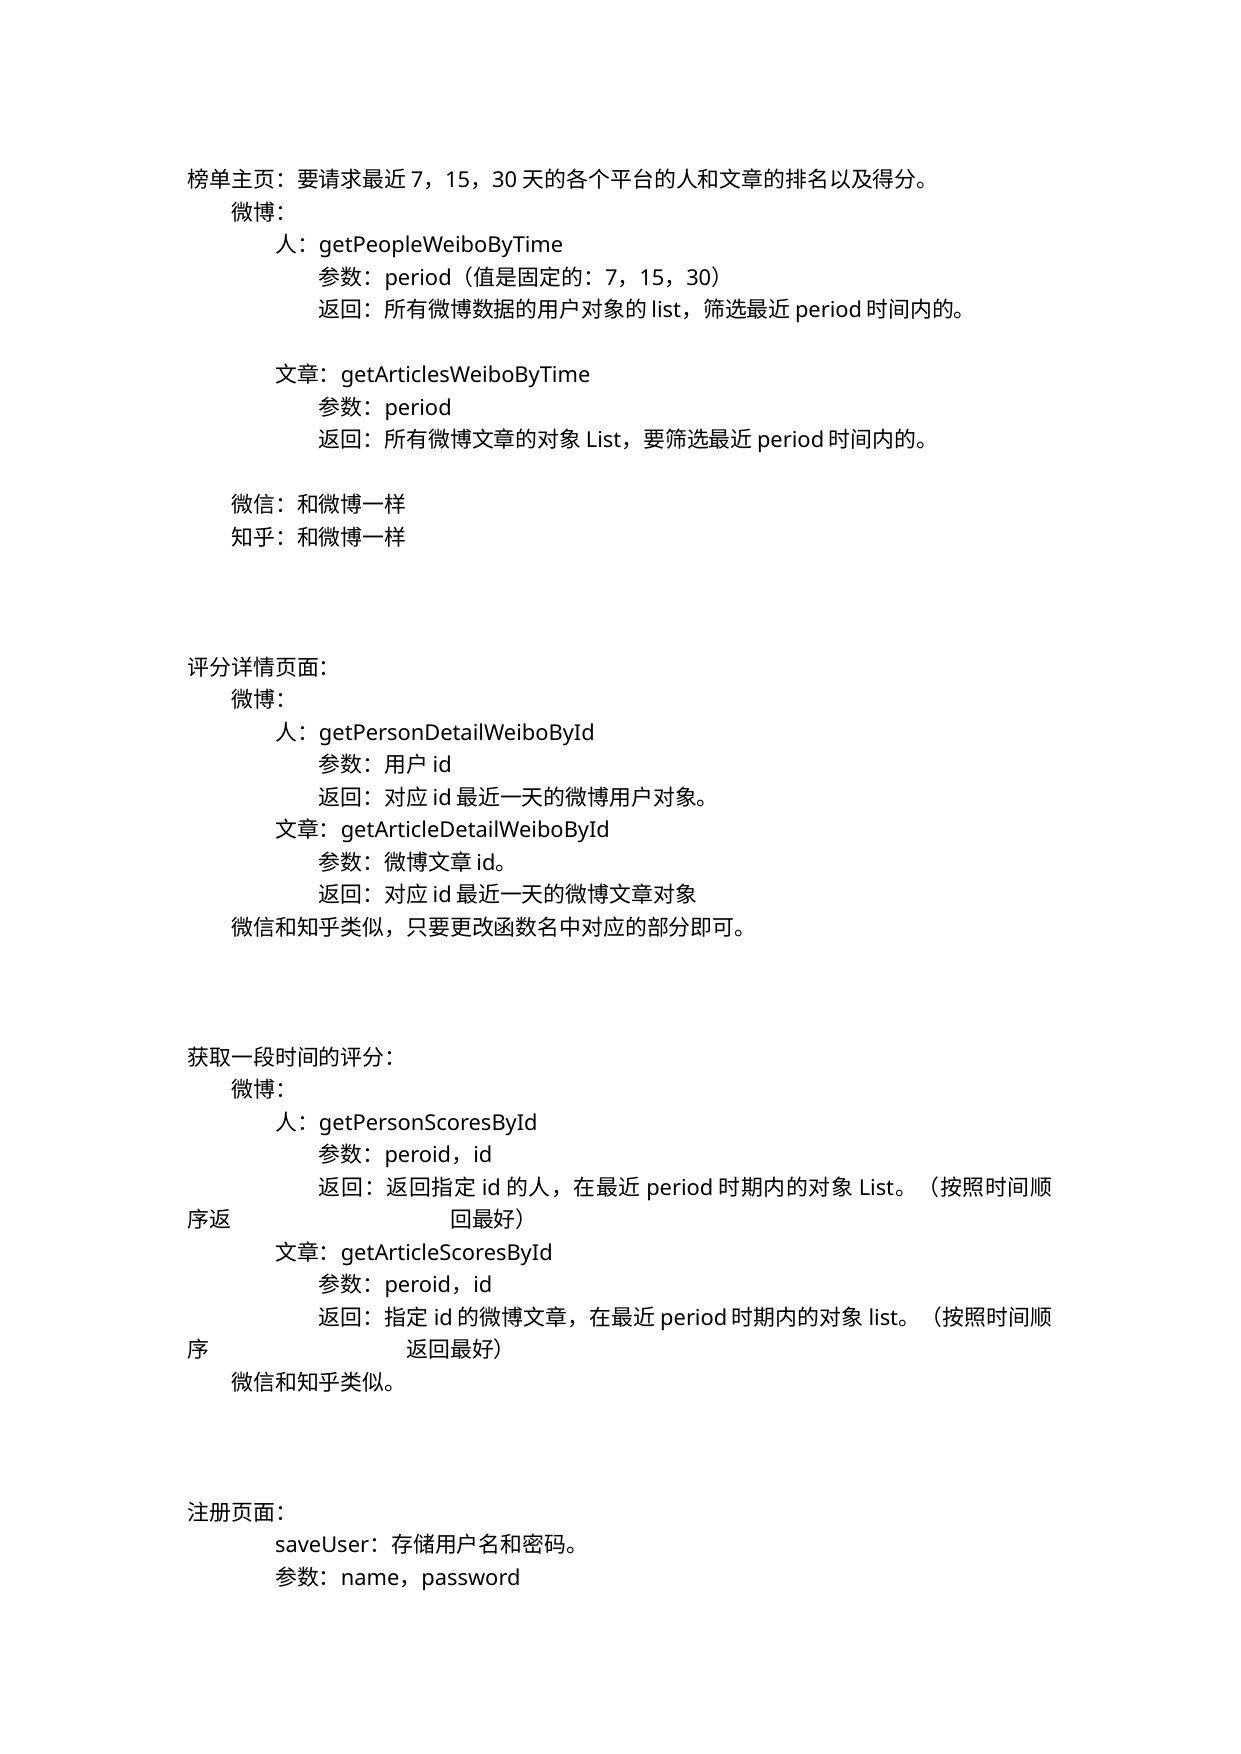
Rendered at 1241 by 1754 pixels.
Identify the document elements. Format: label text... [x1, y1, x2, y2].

text 返回：返回指定id的人，在最近period时期内的对象List。（按照时间顺序返 回最好） [187, 1169, 1053, 1234]
text 返回：对应id最近一天的微博文章对象 [187, 877, 1053, 909]
text 注册页面： [187, 1494, 1053, 1527]
text 微信和知乎类似。 [187, 1364, 1053, 1397]
text 人：getPersonScoresById [187, 1104, 1053, 1137]
text 返回：指定id的微博文章，在最近period时期内的对象list。（按照时间顺序 返回最好） [187, 1299, 1053, 1364]
text 微博： [187, 682, 1053, 714]
text 微信：和微博一样 [187, 487, 1053, 519]
text 微信和知乎类似，只要更改函数名中对应的部分即可。 [187, 909, 1053, 942]
text saveUser：存储用户名和密码。 [187, 1527, 1053, 1559]
text 参数：name，password [187, 1559, 1053, 1592]
text 微博： [187, 1072, 1053, 1104]
text 文章：getArticlesWeiboByTime [187, 357, 1053, 389]
text 返回：所有微博数据的用户对象的list，筛选最近period时间内的。 [187, 292, 1053, 324]
text 知乎：和微博一样 [187, 519, 1053, 552]
text 返回：对应id最近一天的微博用户对象。 [187, 779, 1053, 812]
text 文章：getArticleDetailWeiboById [187, 812, 1053, 844]
text 参数：微博文章id。 [187, 844, 1053, 877]
text 文章：getArticleScoresById [187, 1234, 1053, 1267]
text 获取一段时间的评分： [187, 1039, 1053, 1072]
text 微博： [187, 194, 1053, 227]
text 参数：period [187, 389, 1053, 422]
text 评分详情页面： [187, 649, 1053, 682]
text 参数：peroid，id [187, 1137, 1053, 1169]
text 参数：period（值是固定的：7，15，30） [187, 259, 1053, 292]
text 参数：用户id [187, 747, 1053, 779]
text 榜单主页：要请求最近7，15，30 天的各个平台的人和文章的排名以及得分。 [187, 162, 1053, 194]
text 参数：peroid，id [187, 1267, 1053, 1299]
text 返回：所有微博文章的对象List，要筛选最近period时间内的。 [187, 422, 1053, 454]
text 人：getPersonDetailWeiboById [187, 714, 1053, 747]
text 人：getPeopleWeiboByTime [247, 227, 1053, 259]
